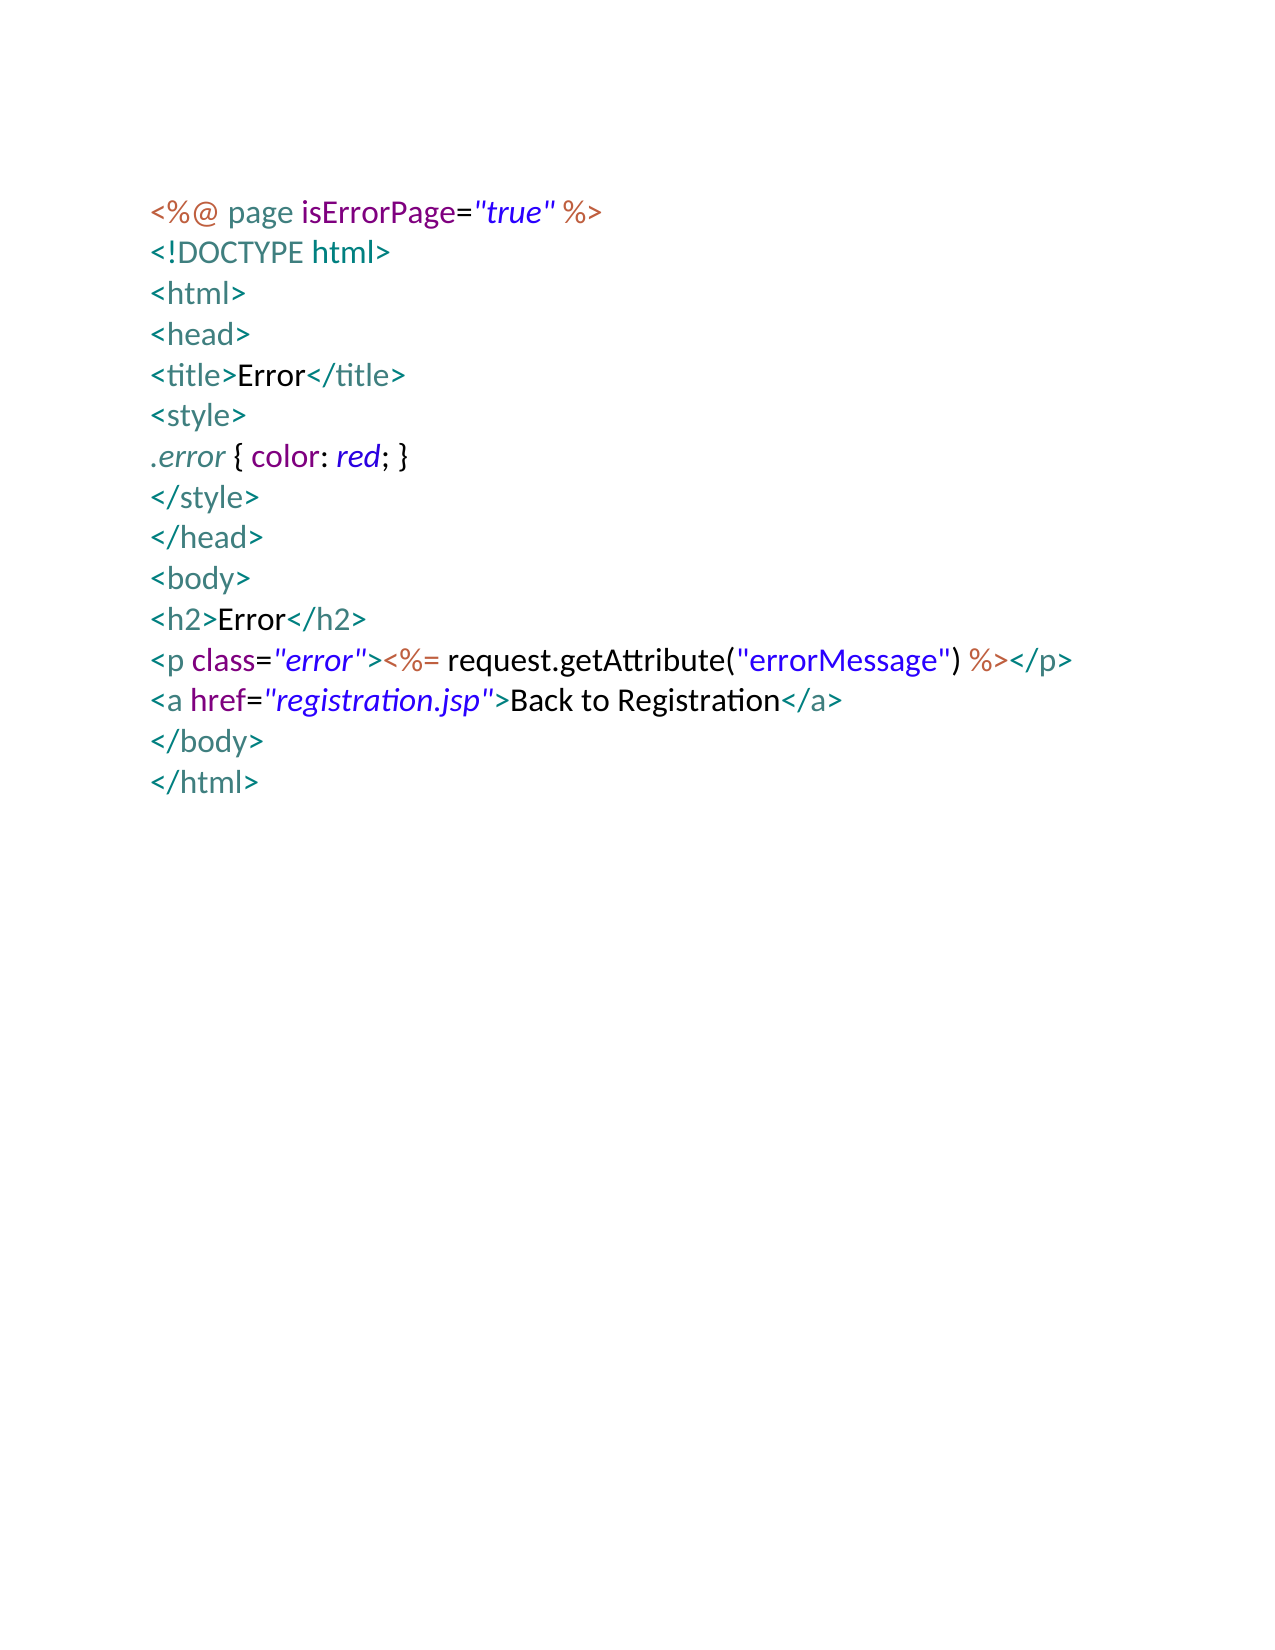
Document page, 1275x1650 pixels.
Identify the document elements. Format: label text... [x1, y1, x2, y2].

text <a href="registration.jsp">Back to Registration</a> [150, 679, 1125, 720]
text </html> [150, 761, 1125, 802]
text </body> [150, 720, 1125, 761]
text </style> [150, 476, 1125, 517]
text .error { color: red; } [150, 435, 1125, 476]
text <style> [150, 394, 1125, 435]
text <h2>Error</h2> [150, 598, 1125, 639]
text <body> [150, 557, 1125, 598]
text <p class="error"><%= request.getAttribute("errorMessage") %></p> [150, 639, 1125, 679]
text <head> [150, 313, 1125, 354]
text <title>Error</title> [150, 354, 1125, 394]
text <%@ page isErrorPage="true" %> [150, 191, 1125, 231]
text </head> [150, 517, 1125, 557]
text <!DOCTYPE html> [150, 231, 1125, 272]
text <html> [150, 272, 1125, 313]
